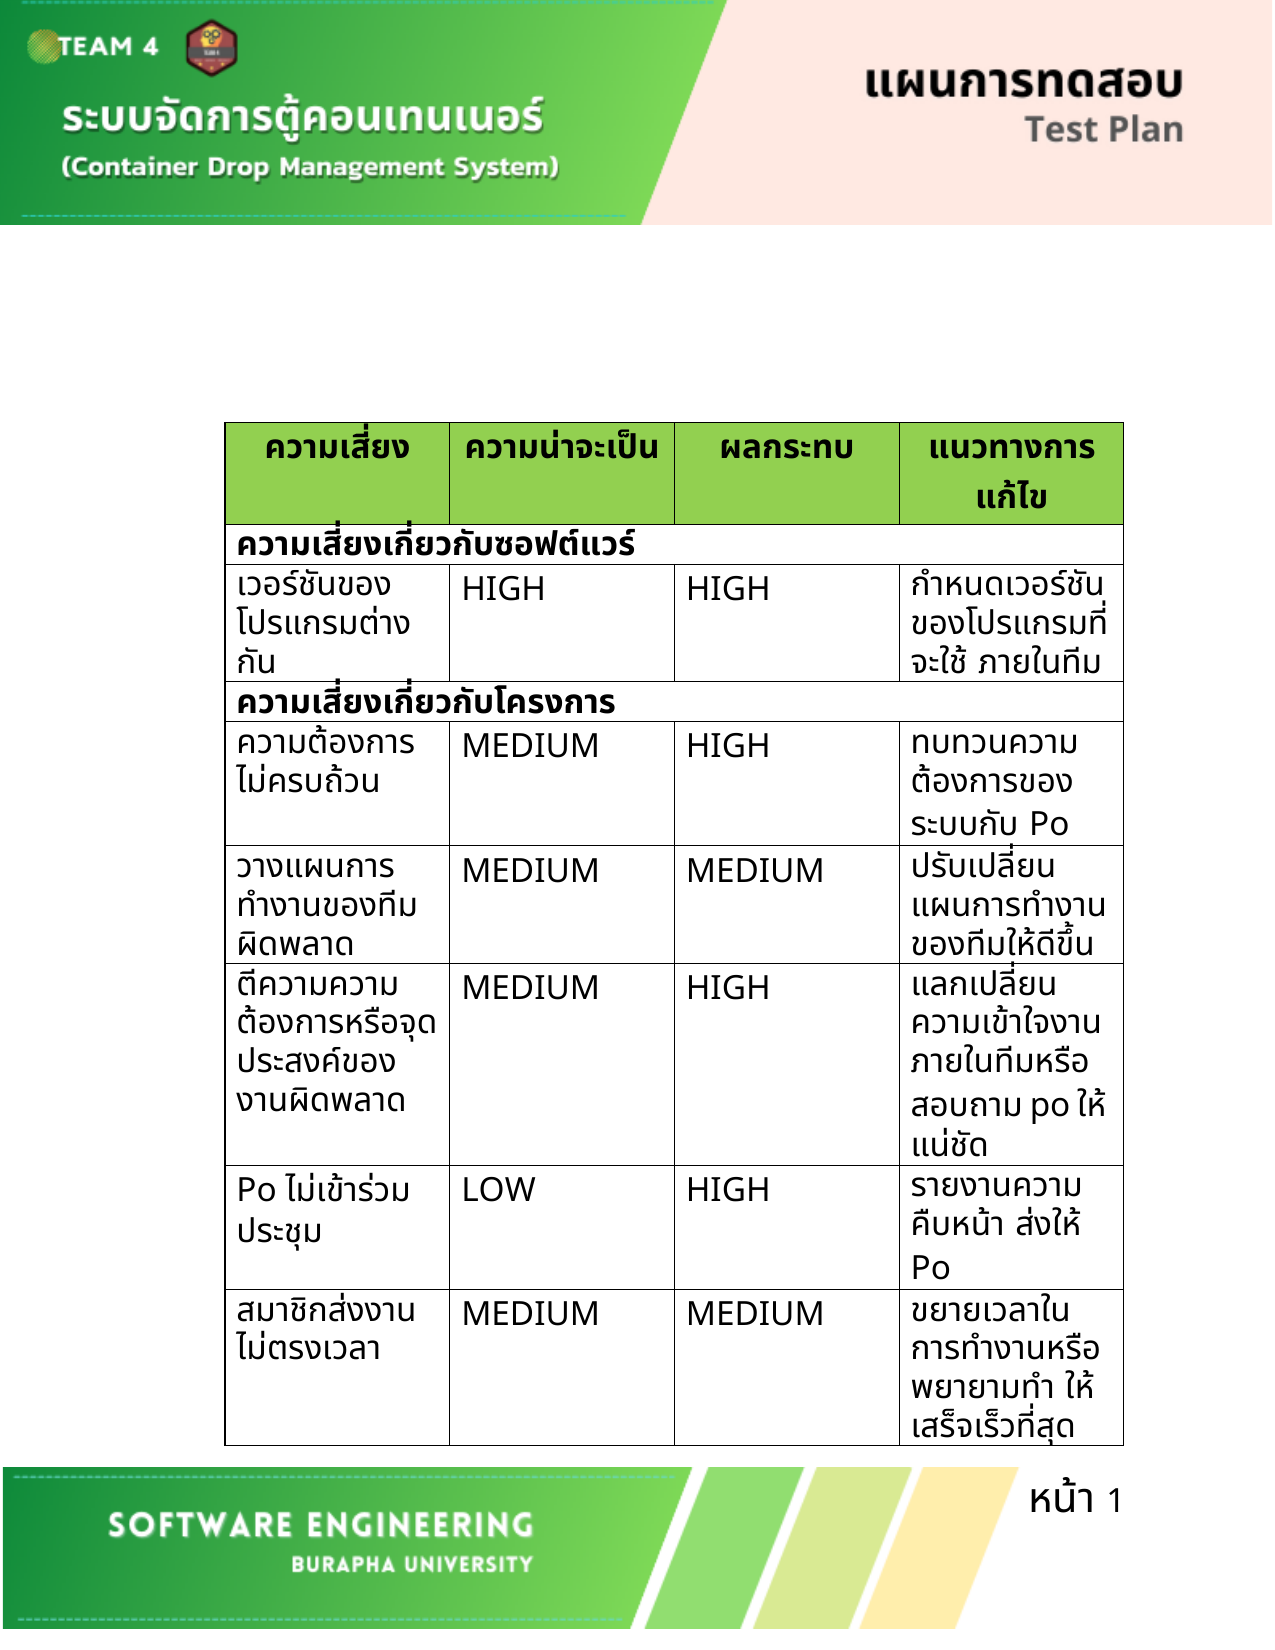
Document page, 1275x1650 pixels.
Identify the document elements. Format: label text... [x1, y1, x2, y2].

table_cell MEDIUM [675, 846, 899, 963]
table_cell ความเสี่ยงเกี่ยวกับโครงการ [226, 682, 1123, 721]
table_cell HIGH [675, 964, 899, 1165]
table_cell LOW [450, 1166, 674, 1289]
picture [2, 1467, 1275, 1629]
table_cell HIGH [450, 565, 674, 681]
table_cell HIGH [675, 1166, 899, 1289]
table_cell แลกเปลี่ยนความเข้าใจงานภายในทีมหรือสอบถามpoให้แน่ชัด [900, 964, 1123, 1165]
table_cell MEDIUM [450, 846, 674, 963]
table_header ผลกระทบ [675, 423, 899, 524]
table_cell ตีความความต้องการหรือจุดประสงค์ของงานผิดพลาด [226, 964, 449, 1165]
table_cell ความต้องการไม่ครบถ้วน [226, 722, 449, 845]
table_cell สมาชิกส่งงานไม่ตรงเวลา [226, 1290, 449, 1445]
table_cell ความเสี่ยงเกี่ยวกับซอฟต์แวร์ [226, 525, 1123, 564]
table_cell ปรับเปลี่ยนแผนการทำงานของทีมให้ดีขึ้น [900, 846, 1123, 963]
table_cell MEDIUM [450, 722, 674, 845]
table_header แนวทางการแก้ไข [900, 423, 1123, 524]
table_cell รายงานความคืบหน้า ส่งให้ Po [900, 1166, 1123, 1289]
table_cell MEDIUM [675, 1290, 899, 1445]
table_header ความน่าจะเป็น [450, 423, 674, 524]
table_cell เวอร์ชันของโปรแกรมต่างกัน [226, 565, 449, 681]
picture [0, 0, 1273, 225]
table_cell HIGH [675, 565, 899, 681]
table_cell วางแผนการทำงานของทีมผิดพลาด [226, 846, 449, 963]
table_cell Po ไม่เข้าร่วมประชุม [226, 1166, 449, 1289]
table_cell MEDIUM [450, 1290, 674, 1445]
table_cell กำหนดเวอร์ชันของโปรแกรมที่จะใช้ ภายในทีม [900, 565, 1123, 681]
table_cell ขยายเวลาในการทำงานหรือพยายามทำ ให้เสร็จเร็วที่สุด [900, 1290, 1123, 1445]
table_cell HIGH [675, 722, 899, 845]
table_header ความเสี่ยง [226, 423, 449, 524]
table_cell ทบทวนความต้องการของระบบกับ Po [900, 722, 1123, 845]
table_cell MEDIUM [450, 964, 674, 1165]
